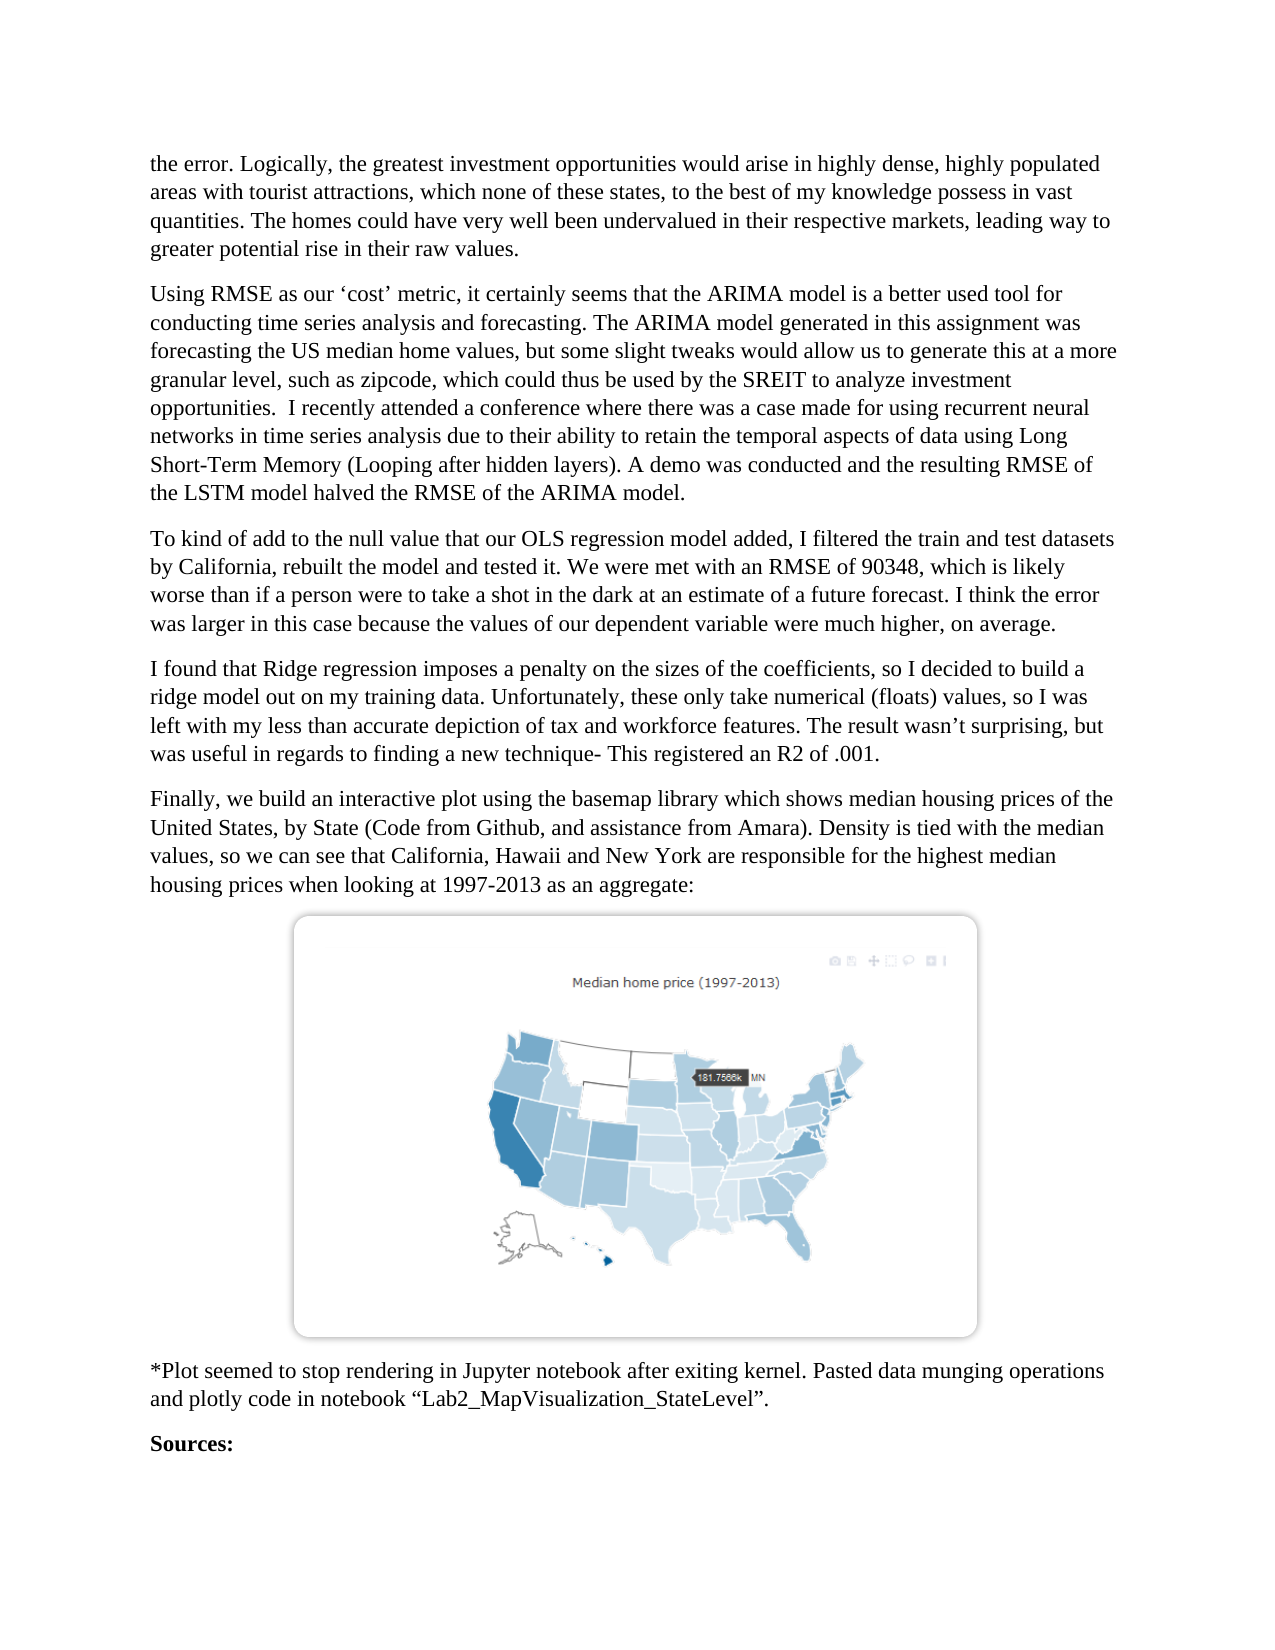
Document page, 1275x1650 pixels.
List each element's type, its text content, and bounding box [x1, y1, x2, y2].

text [150, 150, 1125, 262]
picture [325, 947, 946, 1306]
text Using RMSE as our ‘cost’ metric, it certainly seems that the ARIMA model is a better used tool for conducting time series analysis and forecasting. The ARIMA model generated in this assignment was forecasting the US median home values, but some slight tweaks would allow us to generate this at a more granular level, such as zipcode, which could thus be used by the SREIT to analyze investment opportunities. I recently attended a conference where there was a case made for using recurrent neural networks in time series analysis due to their ability to retain the temporal aspects of data using Long Short-Term Memory (Looping after hidden layers). A demo was conducted and the resulting RMSE of the LSTM model halved the RMSE of the ARIMA model. [150, 280, 1125, 506]
text *Plot seemed to stop rendering in Jupyter notebook after exiting kernel. Pasted data munging operations and plotly code in notebook “Lab2_MapVisualization_StateLevel”. [150, 1357, 1125, 1412]
text Sources: [150, 1430, 1125, 1457]
text To kind of add to the null value that our OLS regression model added, I filtered the train and test datasets by California, rebuilt the model and tested it. We were met with an RMSE of 90348, which is likely worse than if a person were to take a shot in the dark at an estimate of a future forecast. I think the error was larger in this case because the values of our dependent variable were much higher, on average. [150, 524, 1125, 636]
text I found that Ridge regression imposes a penalty on the sizes of the coefficients, so I decided to build a ridge model out on my training data. Unfortunately, these only take numerical (floats) values, so I was left with my less than accurate depiction of tax and workforce features. The result wasn’t surprising, but was useful in regards to finding a new technique- This registered an R2 of .001. [150, 655, 1125, 767]
text Finally, we build an interactive plot using the basemap library which shows median housing prices of the United States, by State (Code from Github, and assistance from Amara). Density is tied with the median values, so we can see that California, Hawaii and New York are responsible for the highest median housing prices when looking at 1997-2013 as an aggregate: [150, 785, 1125, 897]
